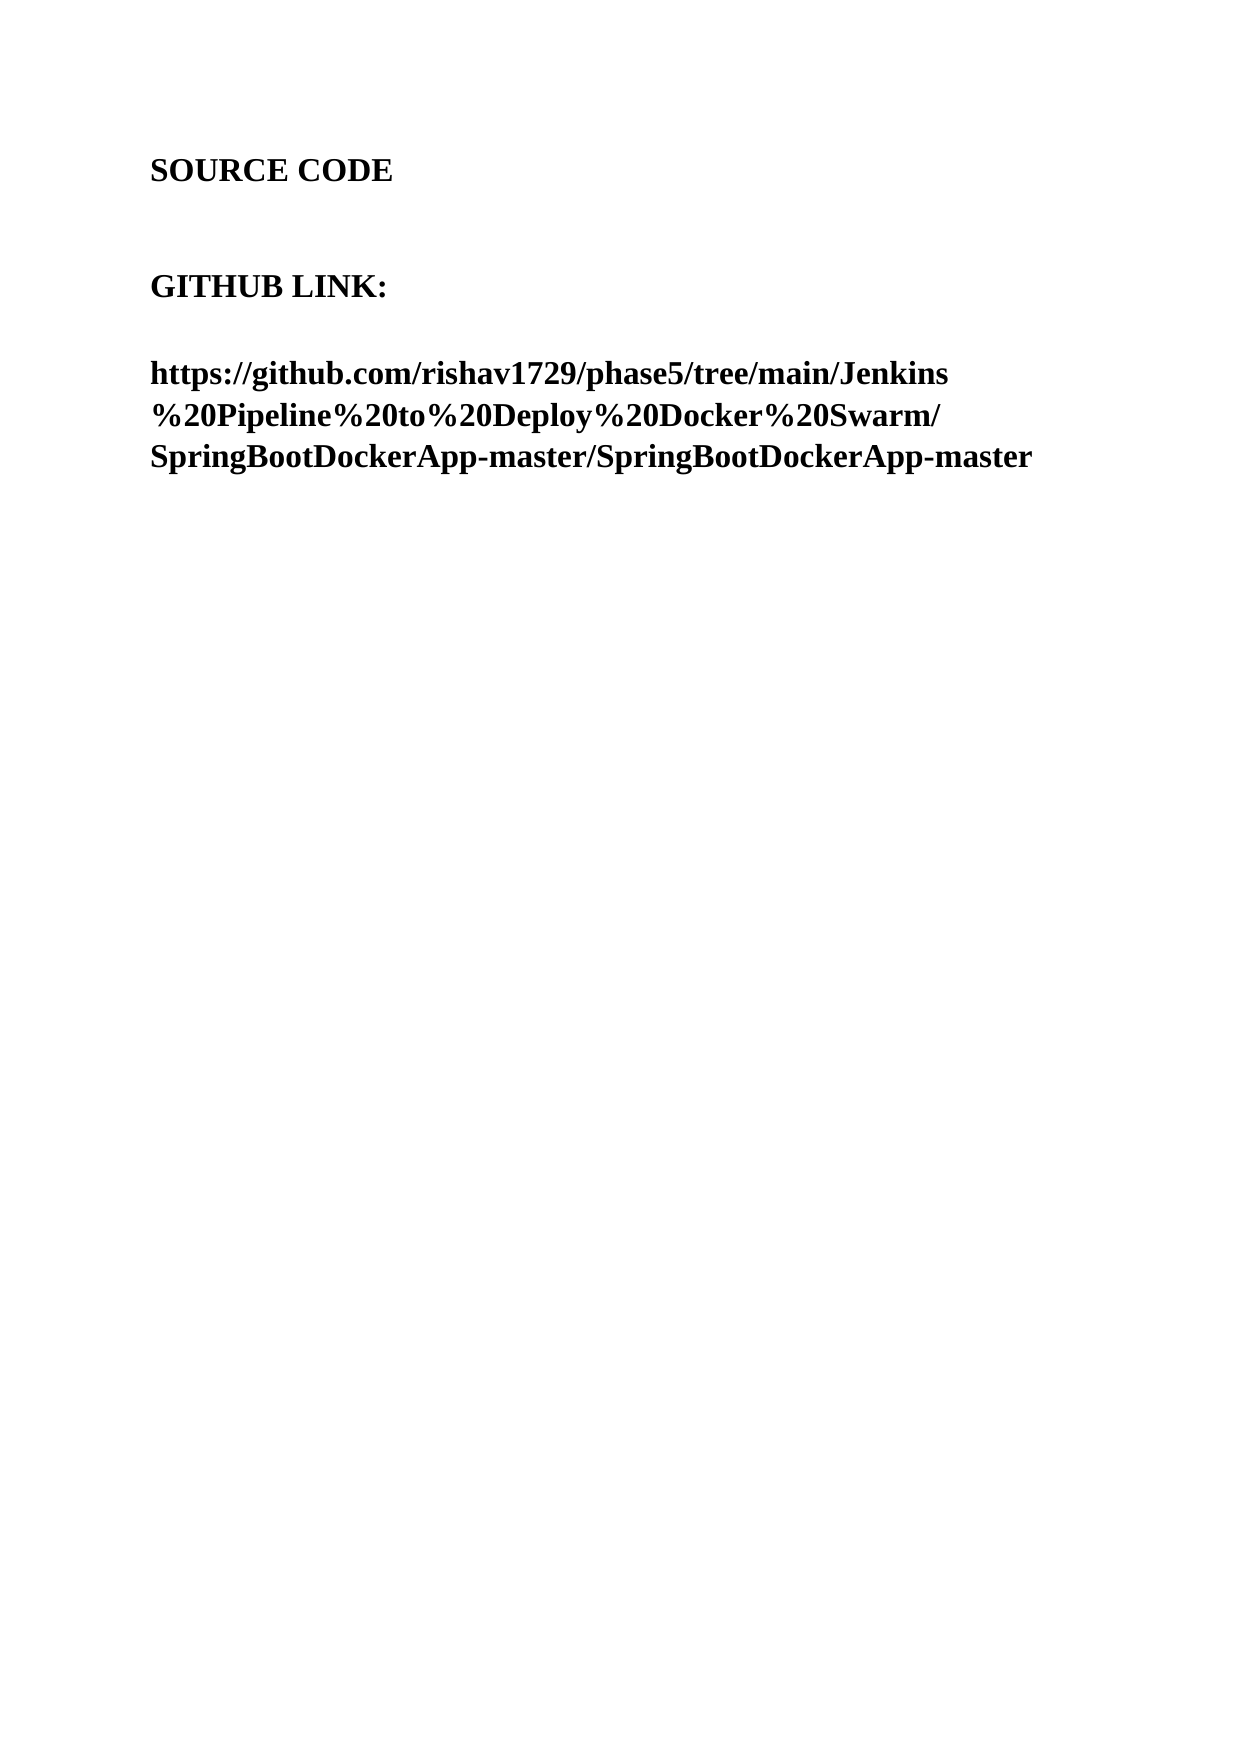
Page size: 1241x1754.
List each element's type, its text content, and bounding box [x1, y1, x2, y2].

text GITHUB LINK: [150, 266, 1090, 334]
text https://github.com/rishav1729/phase5/tree/main/Jenkins%20Pipeline%20to%20Deploy%20Docker%20Swarm/SpringBootDockerApp-master/SpringBootDockerApp-master [150, 353, 1090, 474]
text SOURCE CODE [150, 150, 1090, 188]
